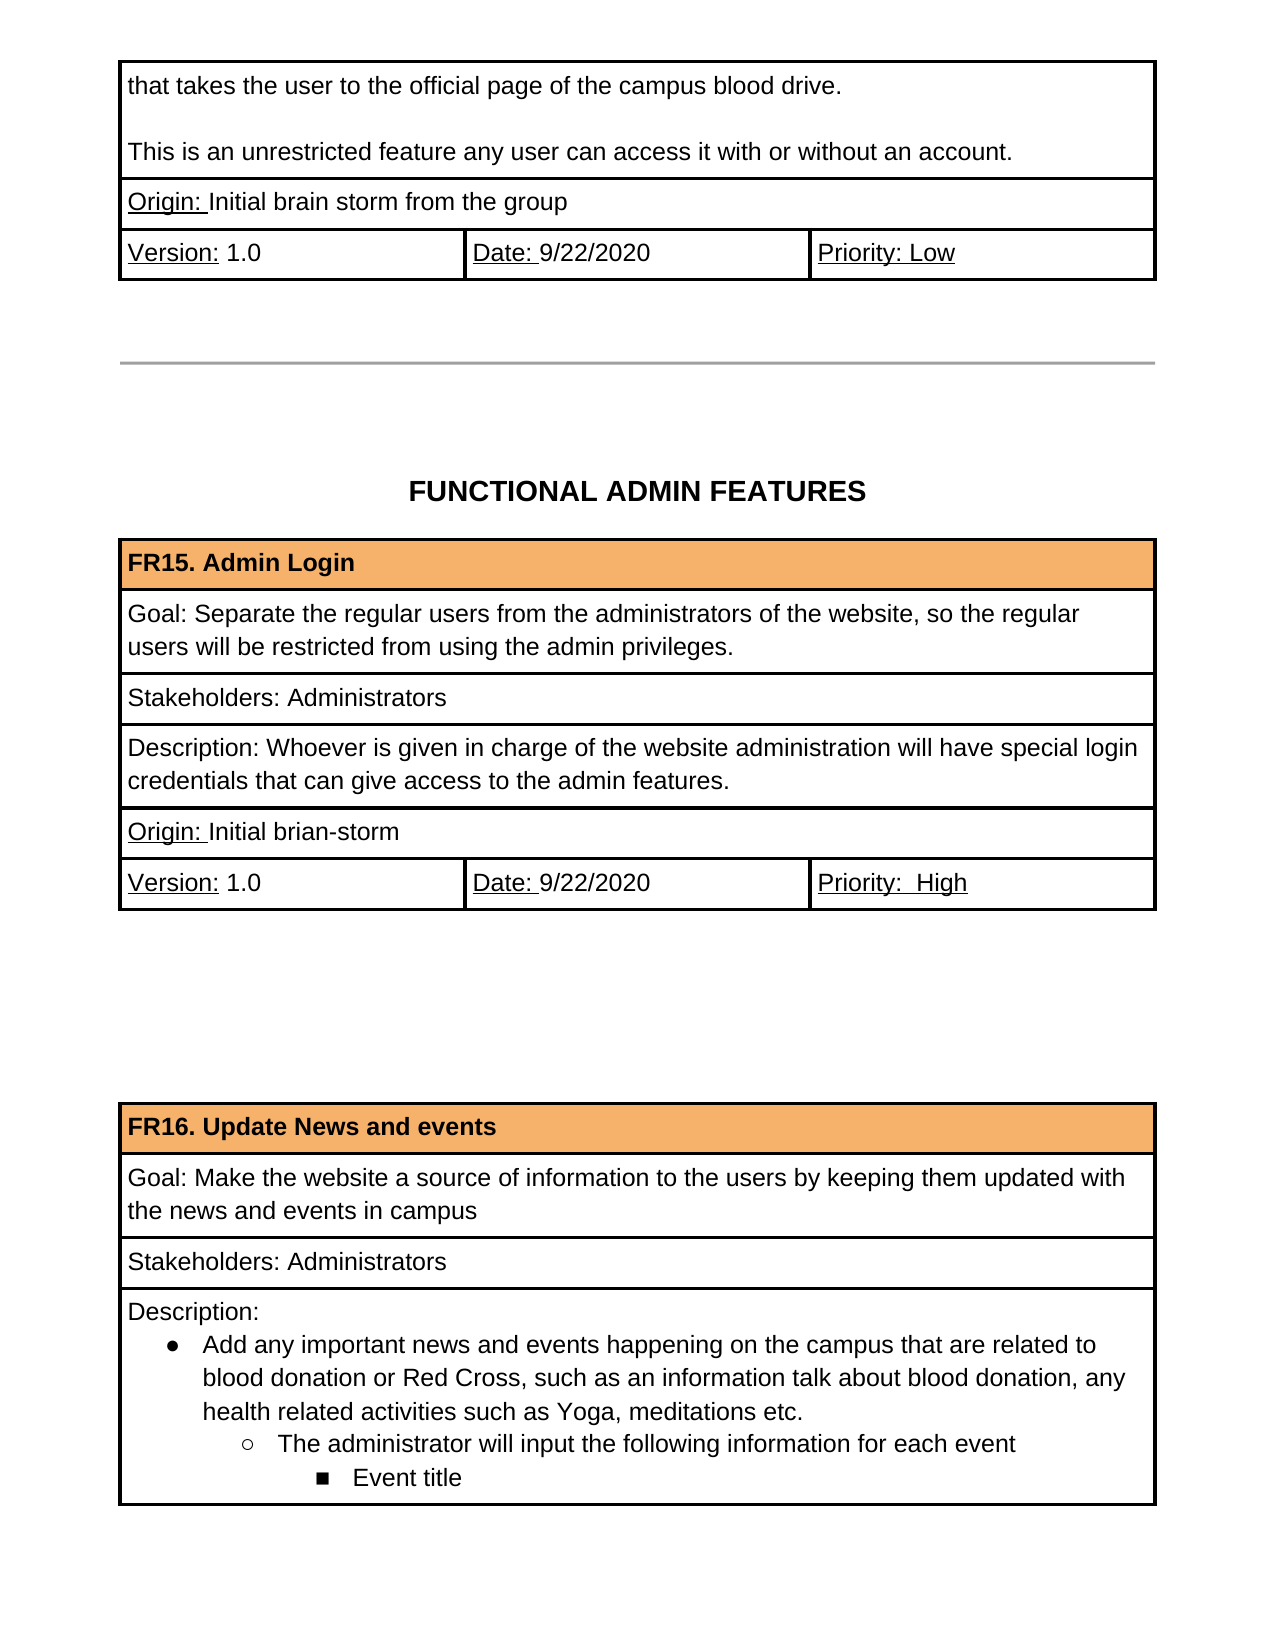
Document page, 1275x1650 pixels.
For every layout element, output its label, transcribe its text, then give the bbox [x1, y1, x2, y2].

table_cell Description: Whoever is given in charge of the website administration will have special login credentials that can give access to the admin features. [122, 726, 1153, 806]
table_cell Origin: Initial brian-storm [122, 810, 1153, 857]
table_cell Stakeholders: Administrators [122, 675, 1153, 723]
text FUNCTIONAL ADMIN FEATURES [120, 474, 1155, 507]
table_cell Date: 9/22/2020 [467, 231, 808, 278]
table_cell Origin: Initial brain storm from the group [122, 180, 1153, 227]
table_header FR16. Update News and events [122, 1105, 1153, 1152]
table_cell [122, 63, 1153, 177]
table_cell Priority: ­Low [812, 231, 1153, 278]
table_cell Goal: Separate the regular users from the administrators of the website, so the regular users will be restricted from using the admin privileges. [122, 591, 1153, 672]
table_cell Goal: Make the website a source of information to the users by keeping them updated with the news and events in campus [122, 1155, 1153, 1236]
table_header FR15. Admin Login [122, 541, 1153, 588]
table_cell Date: 9/22/2020 [467, 860, 808, 908]
table_cell Version: 1.0 [122, 231, 463, 278]
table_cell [122, 1290, 1153, 1503]
table_cell Priority: ­ High [812, 860, 1153, 908]
table_cell Stakeholders: Administrators [122, 1239, 1153, 1287]
table_cell Version: 1.0 [122, 860, 463, 908]
